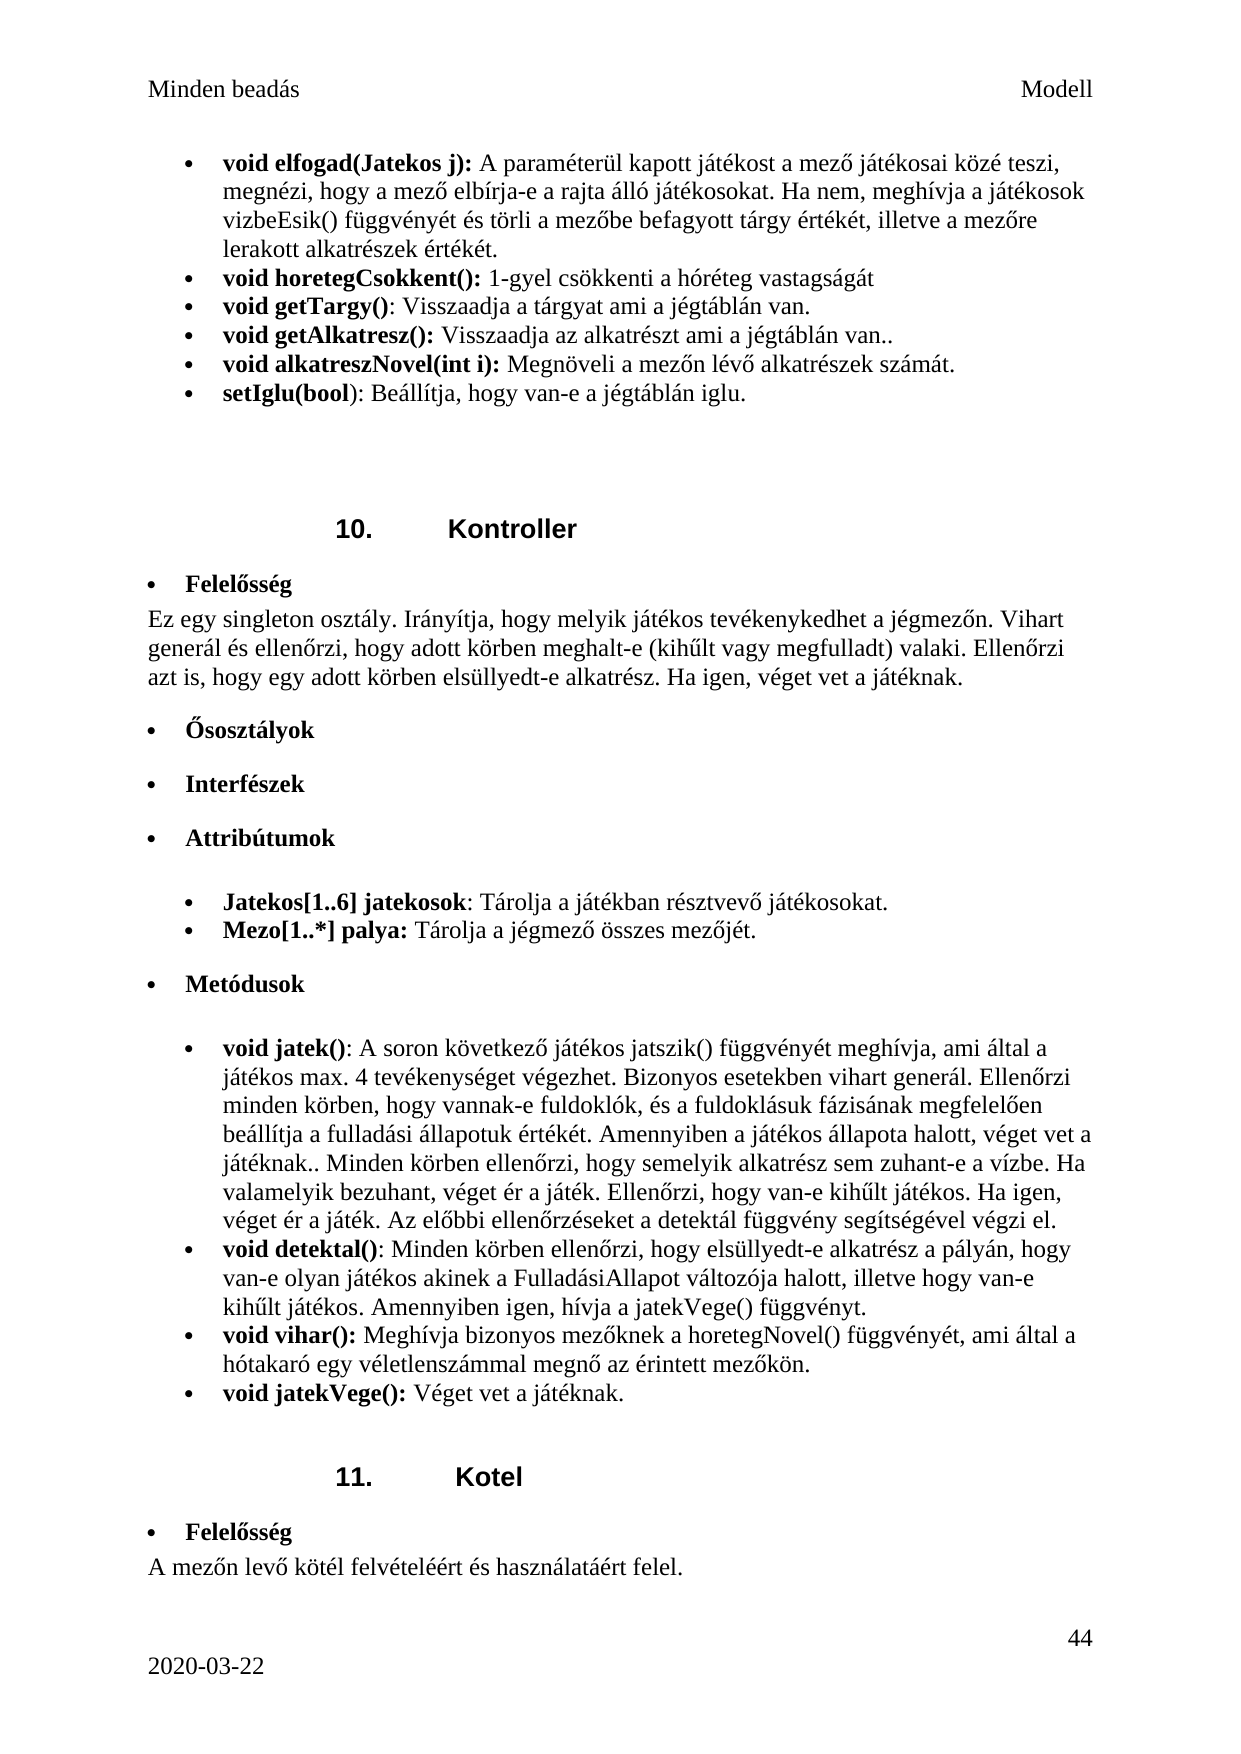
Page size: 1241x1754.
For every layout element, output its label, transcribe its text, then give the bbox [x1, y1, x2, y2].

text A mezőn levő kötél felvételéért és használatáért felel. [148, 1552, 1092, 1581]
list void detektal(): Minden körben ellenőrzi, hogy elsüllyedt-e alkatrész a pályán, hogy van-e olyan játékos akinek a FulladásiAllapot változója halott, illetve hogy van-e kihűlt játékos. Amennyiben igen, hívja a jatekVege() függvényt. [185, 1234, 1092, 1321]
list Kontroller [335, 513, 1092, 544]
list Ősosztályok [148, 716, 1092, 744]
list void jatekVege(): Véget vet a játéknak. [185, 1378, 1092, 1407]
list Mezo[1..*] palya: Tárolja a jégmező összes mezőjét. [185, 916, 1092, 944]
list void getAlkatresz(): Visszaadja az alkatrészt ami a jégtáblán van.. [185, 320, 1092, 349]
list void vihar(): Meghívja bizonyos mezőknek a horetegNovel() függvényét, ami által a hótakaró egy véletlenszámmal megnő az érintett mezőkön. [185, 1321, 1092, 1378]
list Felelősség [148, 1517, 1092, 1546]
list void elfogad(Jatekos j): A paraméterül kapott játékost a mező játékosai közé teszi, megnézi, hogy a mező elbírja-e a rajta álló játékosokat. Ha nem, meghívja a játékosok vizbeEsik() függvényét és törli a mezőbe befagyott tárgy értékét, illetve a mezőre lerakott alkatrészek értékét. [185, 148, 1092, 263]
text Ez egy singleton osztály. Irányítja, hogy melyik játékos tevékenykedhet a jégmezőn. Vihart generál és ellenőrzi, hogy adott körben meghalt-e (kihűlt vagy megfulladt) valaki. Ellenőrzi azt is, hogy egy adott körben elsüllyedt-e alkatrész. Ha igen, véget vet a játéknak. [148, 604, 1092, 691]
list Attribútumok [148, 823, 1092, 852]
list Felelősség [148, 569, 1092, 598]
list void getTargy(): Visszaadja a tárgyat ami a jégtáblán van. [185, 291, 1092, 320]
list void horetegCsokkent(): 1-gyel csökkenti a hóréteg vastagságát [185, 263, 1092, 291]
list setIglu(bool): Beállítja, hogy van-e a jégtáblán iglu. [185, 378, 1092, 406]
list Jatekos[1..6] jatekosok: Tárolja a játékban résztvevő játékosokat. [185, 887, 1092, 916]
list void alkatreszNovel(int i): Megnöveli a mezőn lévő alkatrészek számát. [185, 349, 1092, 378]
list Interfészek [148, 769, 1092, 798]
list Kotel [335, 1461, 1092, 1492]
list void jatek(): A soron következő játékos jatszik() függvényét meghívja, ami által a játékos max. 4 tevékenységet végezhet. Bizonyos esetekben vihart generál. Ellenőrzi minden körben, hogy vannak-e fuldoklók, és a fuldoklásuk fázisának megfelelően beállítja a fulladási állapotuk értékét. Amennyiben a játékos állapota halott, véget vet a játéknak.. Minden körben ellenőrzi, hogy semelyik alkatrész sem zuhant-e a vízbe. Ha valamelyik bezuhant, véget ér a játék. Ellenőrzi, hogy van-e kihűlt játékos. Ha igen, véget ér a játék. Az előbbi ellenőrzéseket a detektál függvény segítségével végzi el. [185, 1033, 1092, 1234]
list Metódusok [148, 969, 1092, 998]
